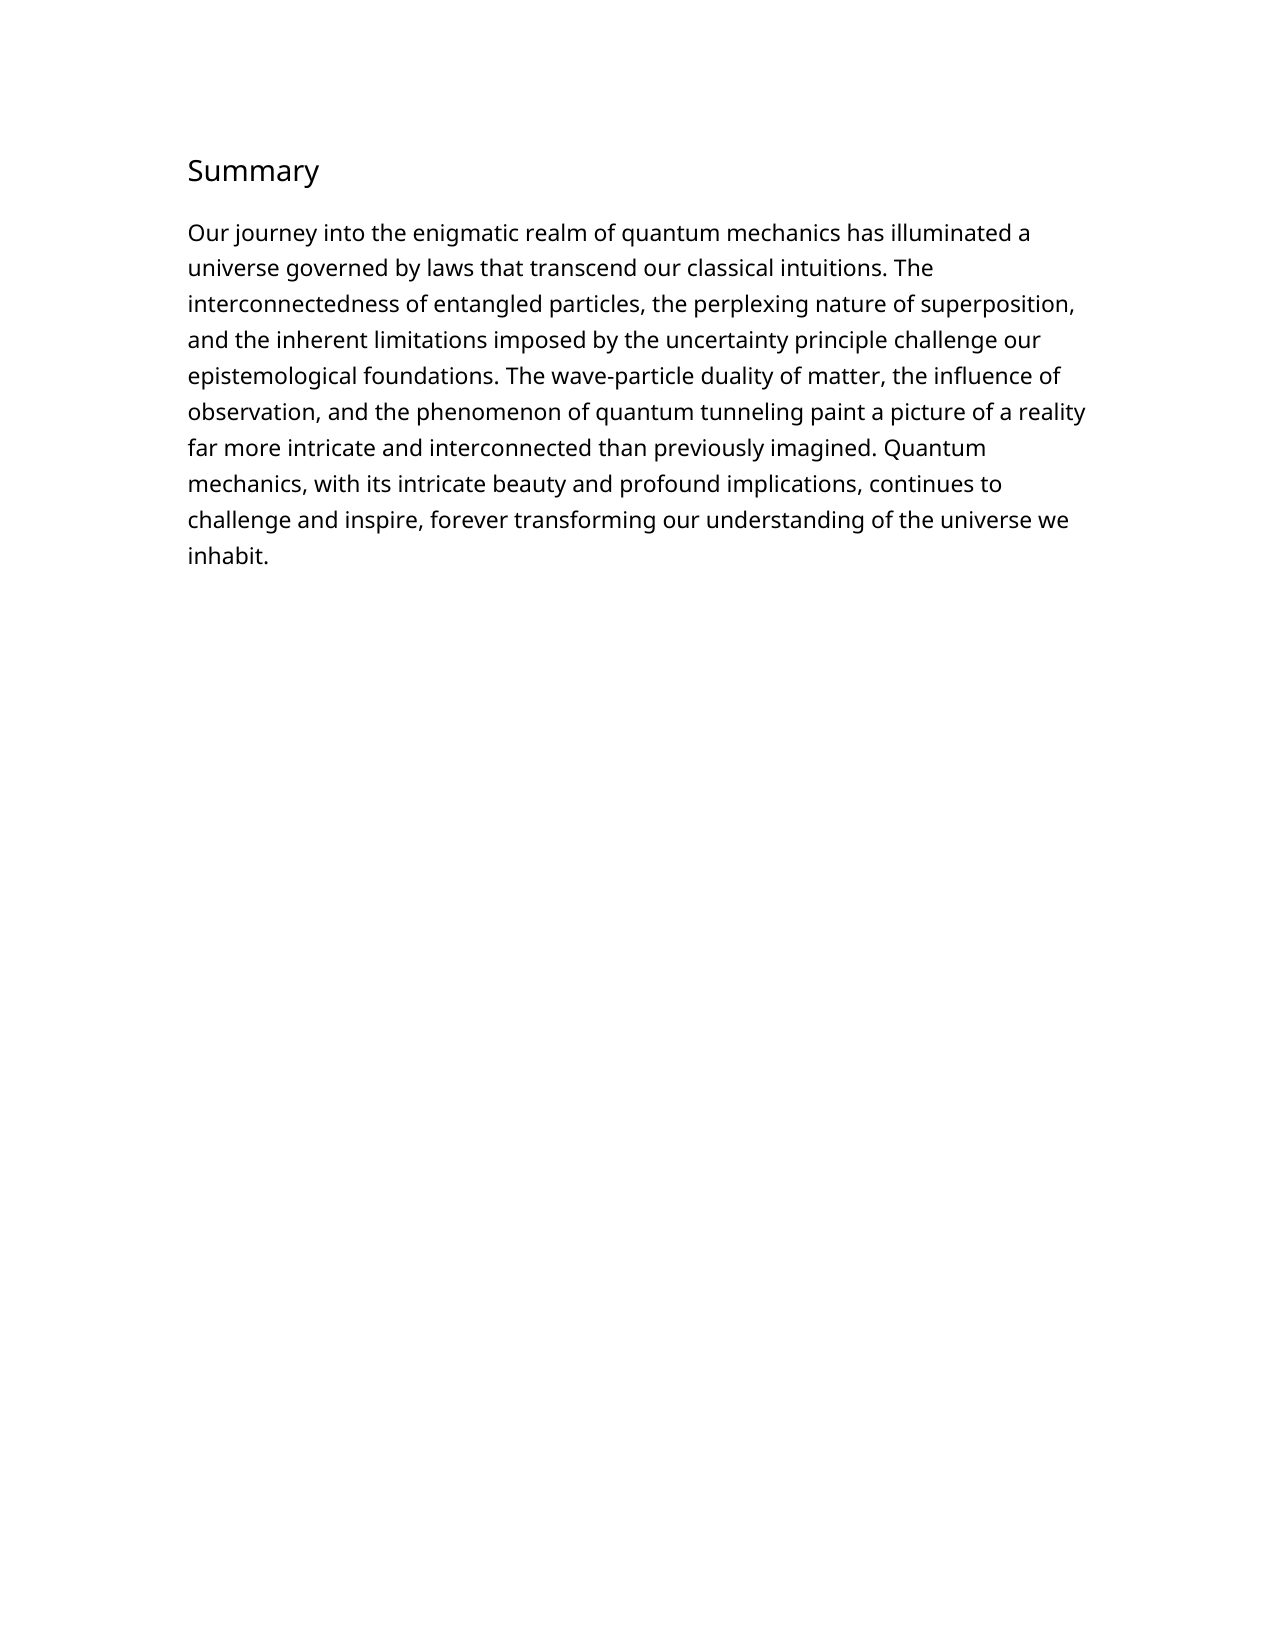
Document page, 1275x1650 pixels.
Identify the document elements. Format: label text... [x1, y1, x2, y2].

text Our journey into the enigmatic realm of quantum mechanics has illuminated a universe governed by laws that transcend our classical intuitions. The interconnectedness of entangled particles, the perplexing nature of superposition, and the inherent limitations imposed by the uncertainty principle challenge our epistemological foundations. The wave-particle duality of matter, the influence of observation, and the phenomenon of quantum tunneling paint a picture of a reality far more intricate and interconnected than previously imagined. Quantum mechanics, with its intricate beauty and profound implications, continues to challenge and inspire, forever transforming our understanding of the universe we inhabit. [187, 216, 1087, 571]
text Summary [187, 150, 1087, 190]
